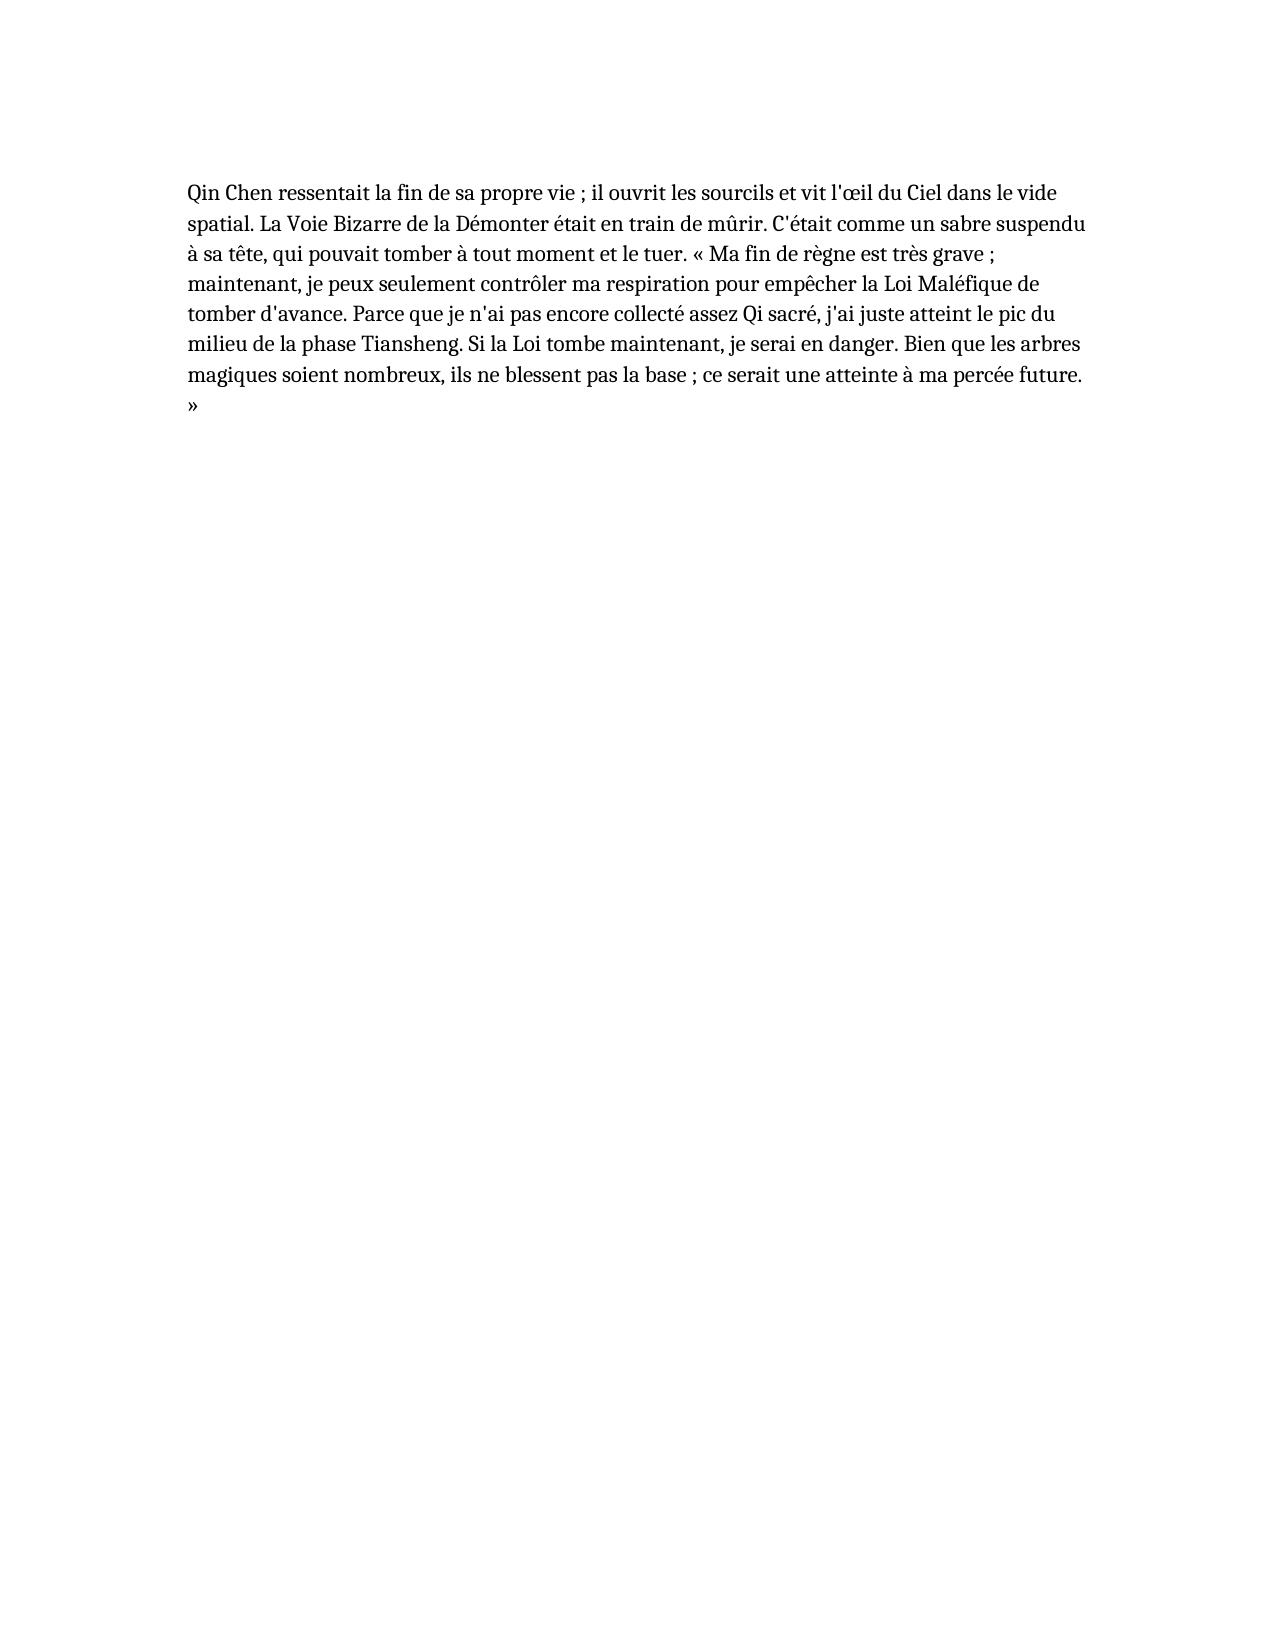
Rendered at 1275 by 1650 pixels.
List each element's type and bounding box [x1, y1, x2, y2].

text [187, 150, 1087, 418]
